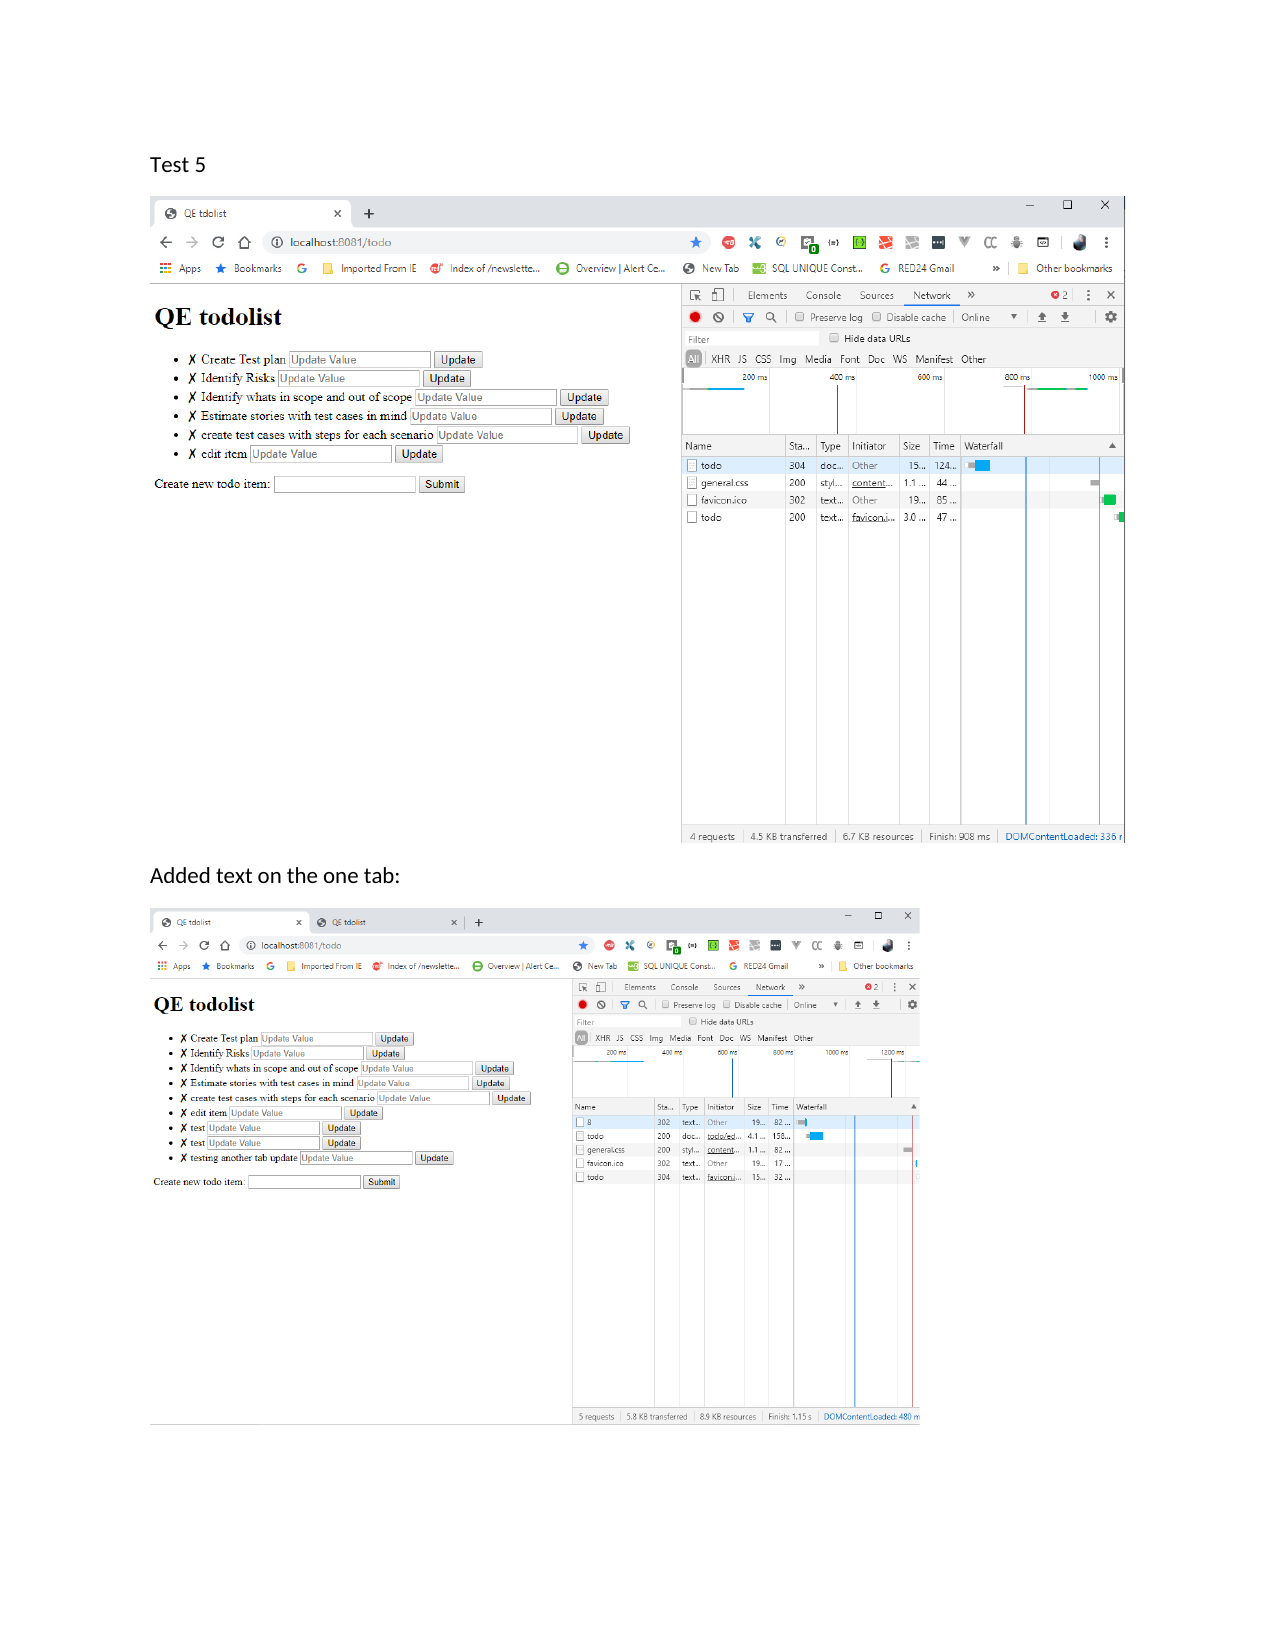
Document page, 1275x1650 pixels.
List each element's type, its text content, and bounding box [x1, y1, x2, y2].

text Added text on the one tab: [150, 861, 1125, 889]
picture [150, 196, 1125, 843]
text Test 5 [150, 150, 1125, 178]
picture [150, 908, 920, 1425]
